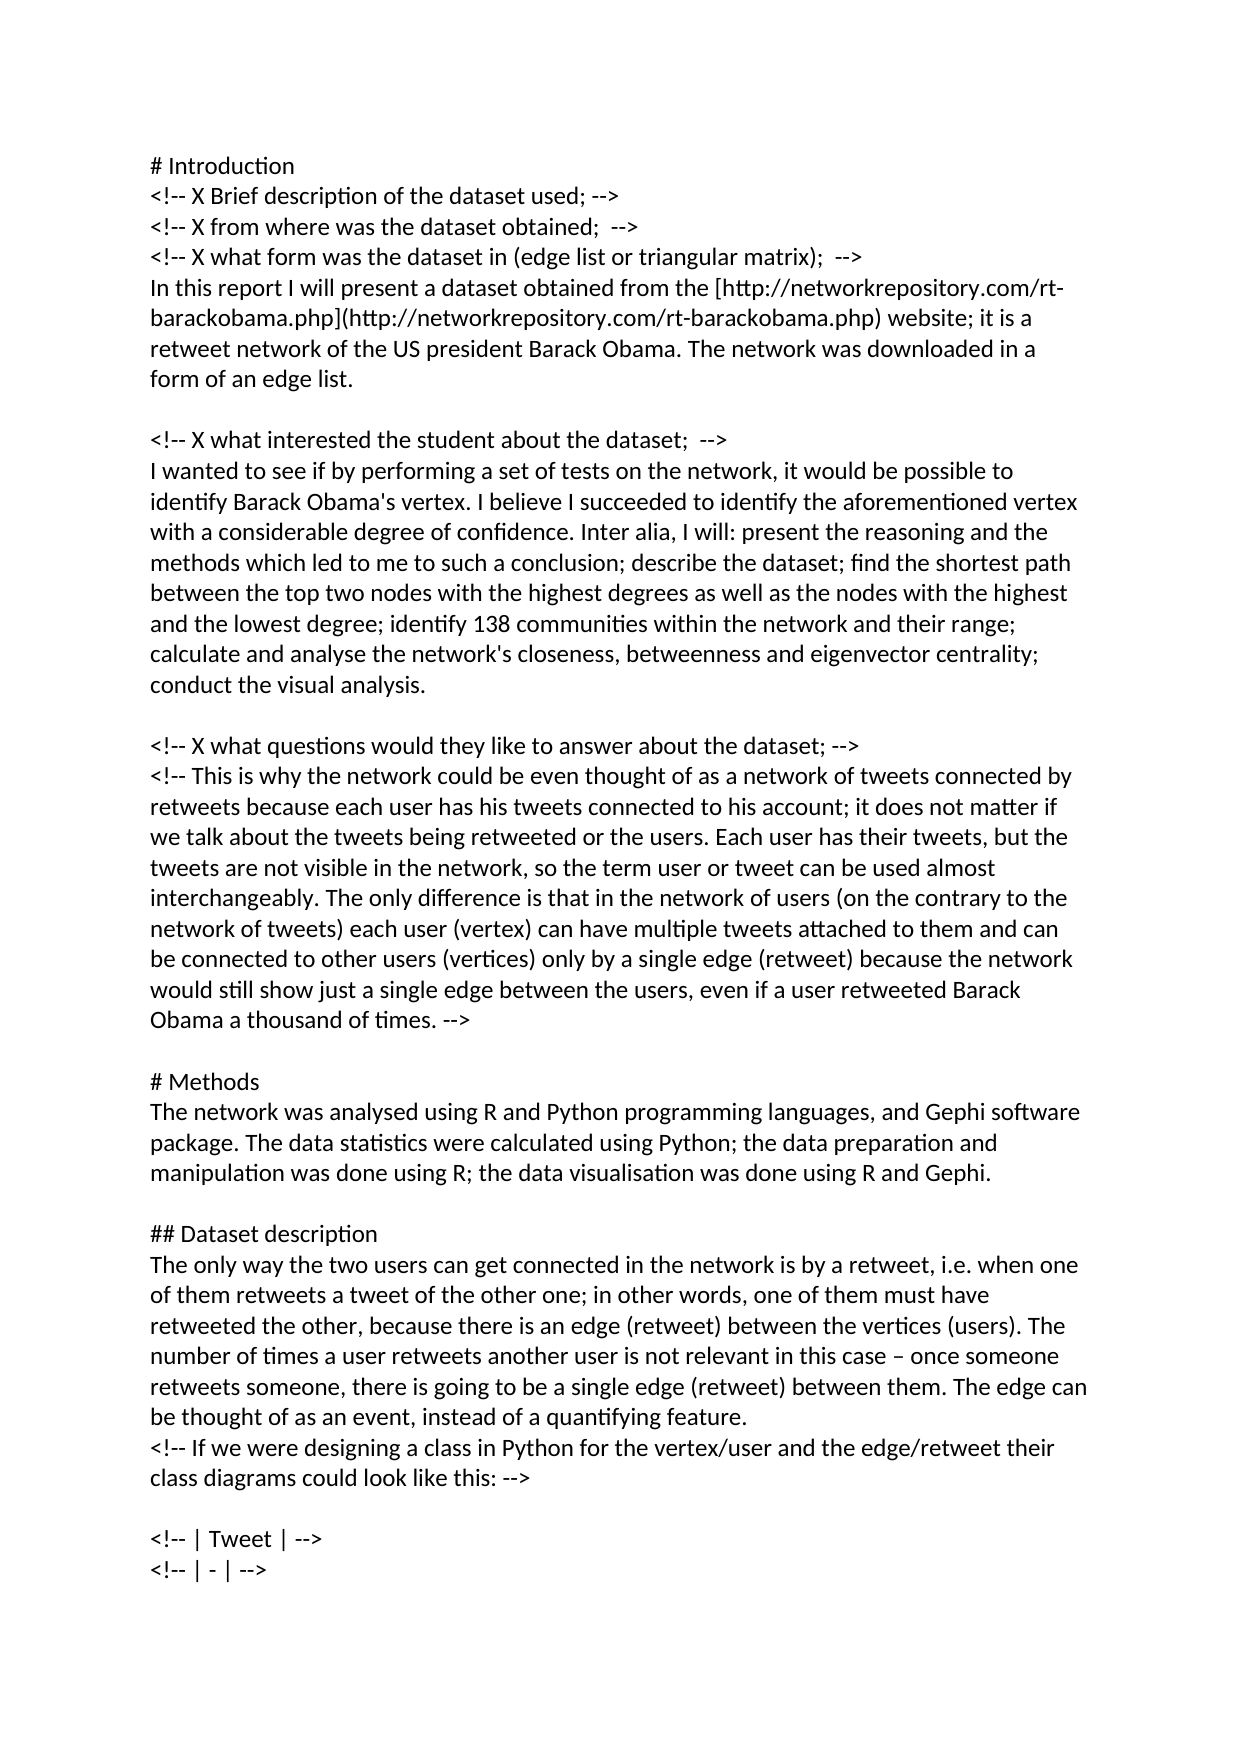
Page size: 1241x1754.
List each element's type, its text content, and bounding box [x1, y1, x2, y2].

text ## Dataset description [150, 1218, 1090, 1249]
text In this report I will present a dataset obtained from the [http://networkrepository.com/rt-barackobama.php](http://networkrepository.com/rt-barackobama.php) website; it is a retweet network of the US president Barack Obama. The network was downloaded in a form of an edge list. [150, 272, 1090, 394]
text The network was analysed using R and Python programming languages, and Gephi software package. The data statistics were calculated using Python; the data preparation and manipulation was done using R; the data visualisation was done using R and Gephi. [150, 1096, 1090, 1188]
text <!-- X what interested the student about the dataset; --> [150, 425, 1090, 455]
text <!-- X what form was the dataset in (edge list or triangular matrix); --> [150, 242, 1090, 272]
text The only way the two users can get connected in the network is by a retweet, i.e. when one of them retweets a tweet of the other one; in other words, one of them must have retweeted the other, because there is an edge (retweet) between the vertices (users). The number of times a user retweets another user is not relevant in this case – once someone retweets someone, there is going to be a single edge (retweet) between them. The edge can be thought of as an event, instead of a quantifying feature. [150, 1249, 1090, 1432]
text <!-- X what questions would they like to answer about the dataset; --> [150, 730, 1090, 760]
text <!-- X from where was the dataset obtained; --> [150, 211, 1090, 242]
text # Methods [150, 1066, 1090, 1096]
text <!-- This is why the network could be even thought of as a network of tweets connected by retweets because each user has his tweets connected to his account; it does not matter if we talk about the tweets being retweeted or the users. Each user has their tweets, but the tweets are not visible in the network, so the term user or tweet can be used almost interchangeably. The only difference is that in the network of users (on the contrary to the network of tweets) each user (vertex) can have multiple tweets attached to them and can be connected to other users (vertices) only by a single edge (retweet) because the network would still show just a single edge between the users, even if a user retweeted Barack Obama a thousand of times. --> [150, 760, 1090, 1035]
text <!-- If we were designing a class in Python for the vertex/user and the edge/retweet their class diagrams could look like this: --> [150, 1432, 1090, 1493]
text <!-- | Tweet | --> [150, 1523, 1090, 1554]
text <!-- | - | --> [150, 1554, 1090, 1584]
text <!-- X Brief description of the dataset used; --> [150, 181, 1090, 211]
text I wanted to see if by performing a set of tests on the network, it would be possible to identify Barack Obama's vertex. I believe I succeeded to identify the aforementioned vertex with a considerable degree of confidence. Inter alia, I will: present the reasoning and the methods which led to me to such a conclusion; describe the dataset; find the shortest path between the top two nodes with the highest degrees as well as the nodes with the highest and the lowest degree; identify 138 communities within the network and their range; calculate and analyse the network's closeness, betweenness and eigenvector centrality; conduct the visual analysis. [150, 455, 1090, 699]
text # Introduction [150, 150, 1090, 181]
